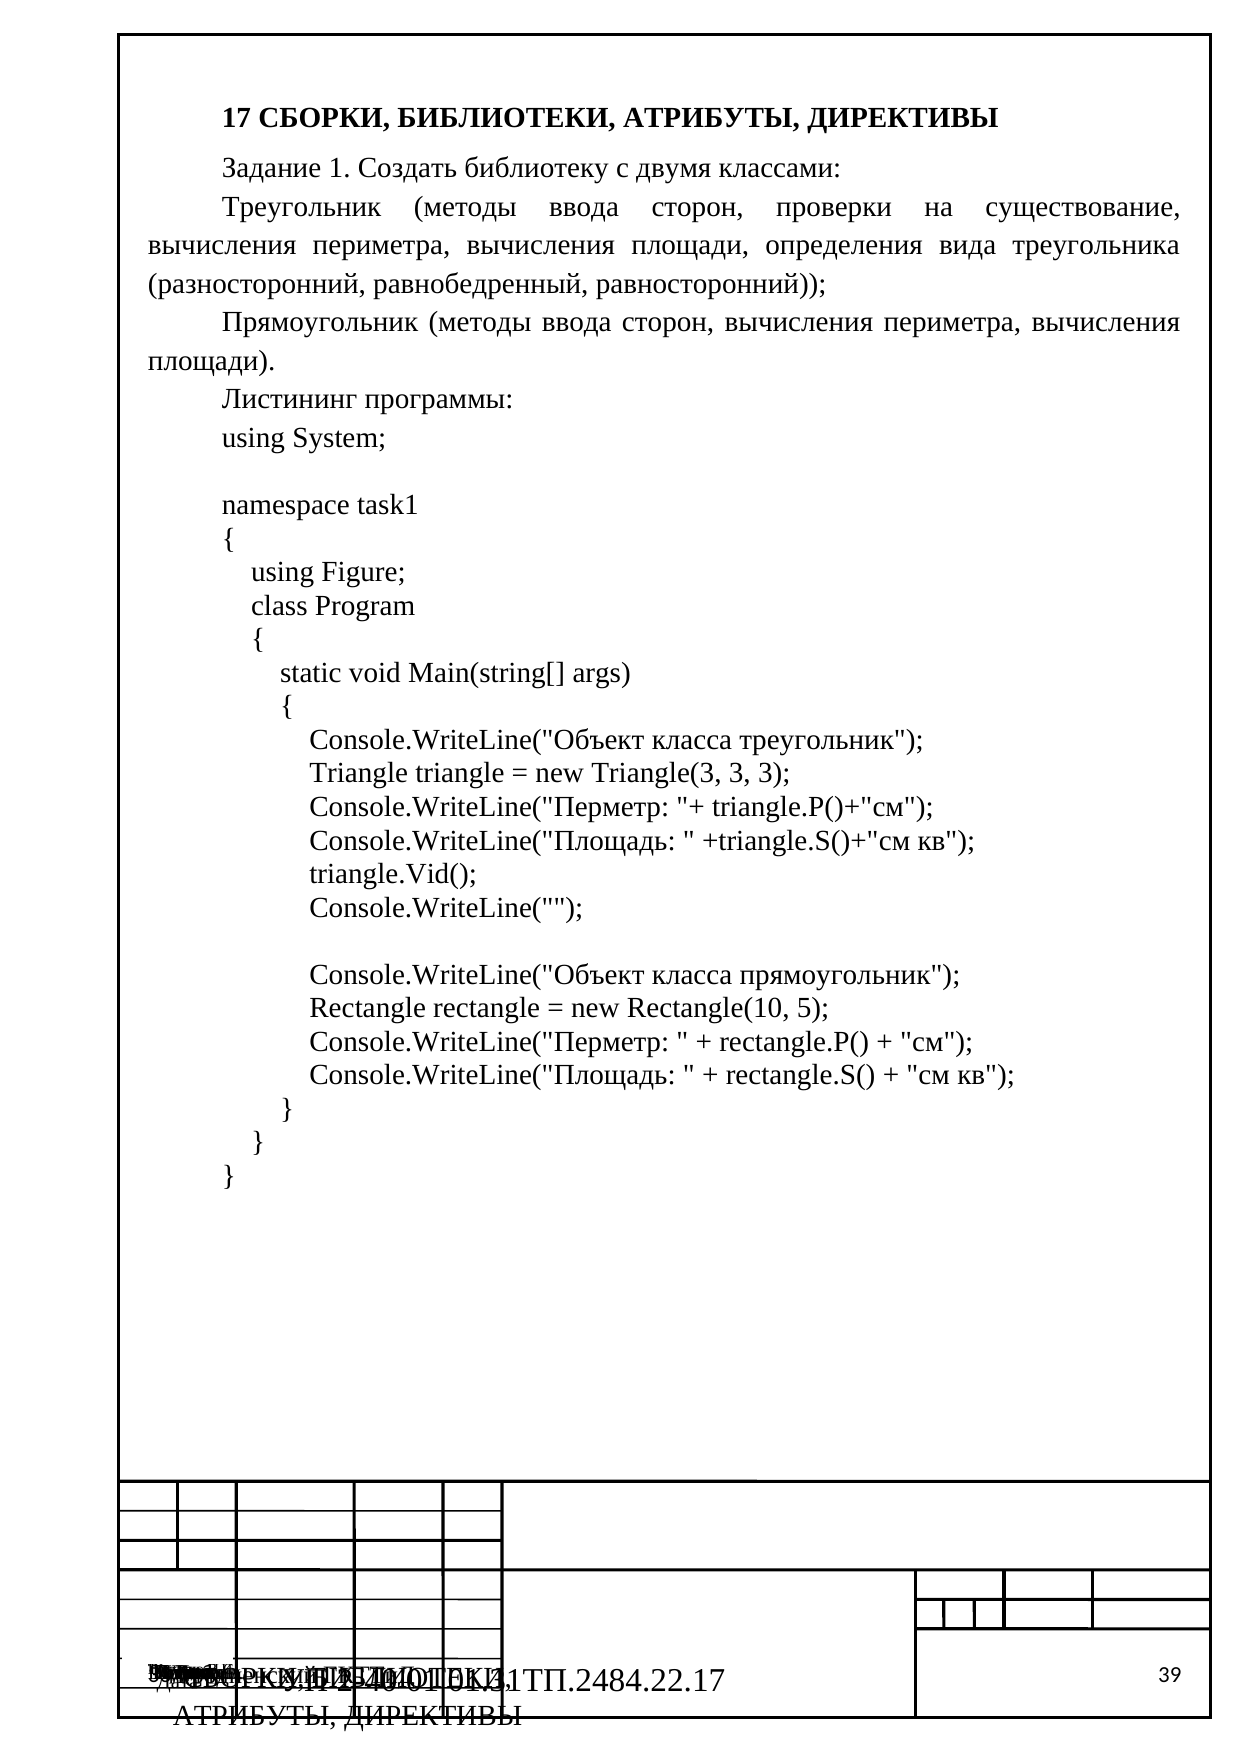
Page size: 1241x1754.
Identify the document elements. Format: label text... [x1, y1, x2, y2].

text Листининг программы: [148, 382, 1181, 415]
text using Figure; [222, 554, 1181, 588]
text } [222, 1124, 1181, 1158]
text Console.WriteLine("Перметр: " + rectangle.P() + "см"); [222, 1024, 1181, 1057]
text Прямоугольник (методы ввода сторон, вычисления периметра, вычисления площади). [148, 304, 1181, 377]
text } [222, 1158, 1181, 1192]
text { [222, 621, 1181, 655]
text 17 СБОРКИ, БИБЛИОТЕКИ, АТРИБУТЫ, ДИРЕКТИВЫ [222, 100, 1181, 133]
text Console.WriteLine("Перметр: "+ triangle.P()+"см"); [222, 789, 1181, 823]
text Задание 1. Создать библиотеку с двумя классами: [148, 150, 1181, 184]
text Console.WriteLine("Площадь: " + rectangle.S() + "cм кв"); [222, 1057, 1181, 1091]
text class Program [222, 588, 1181, 621]
text Console.WriteLine("Площадь: " +triangle.S()+"cм кв"); [222, 823, 1181, 856]
text { [222, 521, 1181, 554]
text { [222, 688, 1181, 722]
text triangle.Vid(); [222, 856, 1181, 890]
text Console.WriteLine("Объект класса прямоугольник"); [222, 957, 1181, 990]
text namespace task1 [222, 487, 1181, 521]
text Triangle triangle = new Triangle(3, 3, 3); [222, 756, 1181, 789]
text Треугольник (методы ввода сторон, проверки на существование, вычисления периметра, вычисления площади, определения вида треугольника (разносторонний, равнобедренный, равносторонний)); [148, 189, 1181, 299]
text Console.WriteLine(""); [222, 890, 1181, 923]
text using System; [222, 420, 1181, 454]
text } [222, 1091, 1181, 1124]
text Console.WriteLine("Объект класса треугольник"); [222, 722, 1181, 756]
text static void Main(string[] args) [222, 655, 1181, 688]
text Rectangle rectangle = new Rectangle(10, 5); [222, 990, 1181, 1024]
